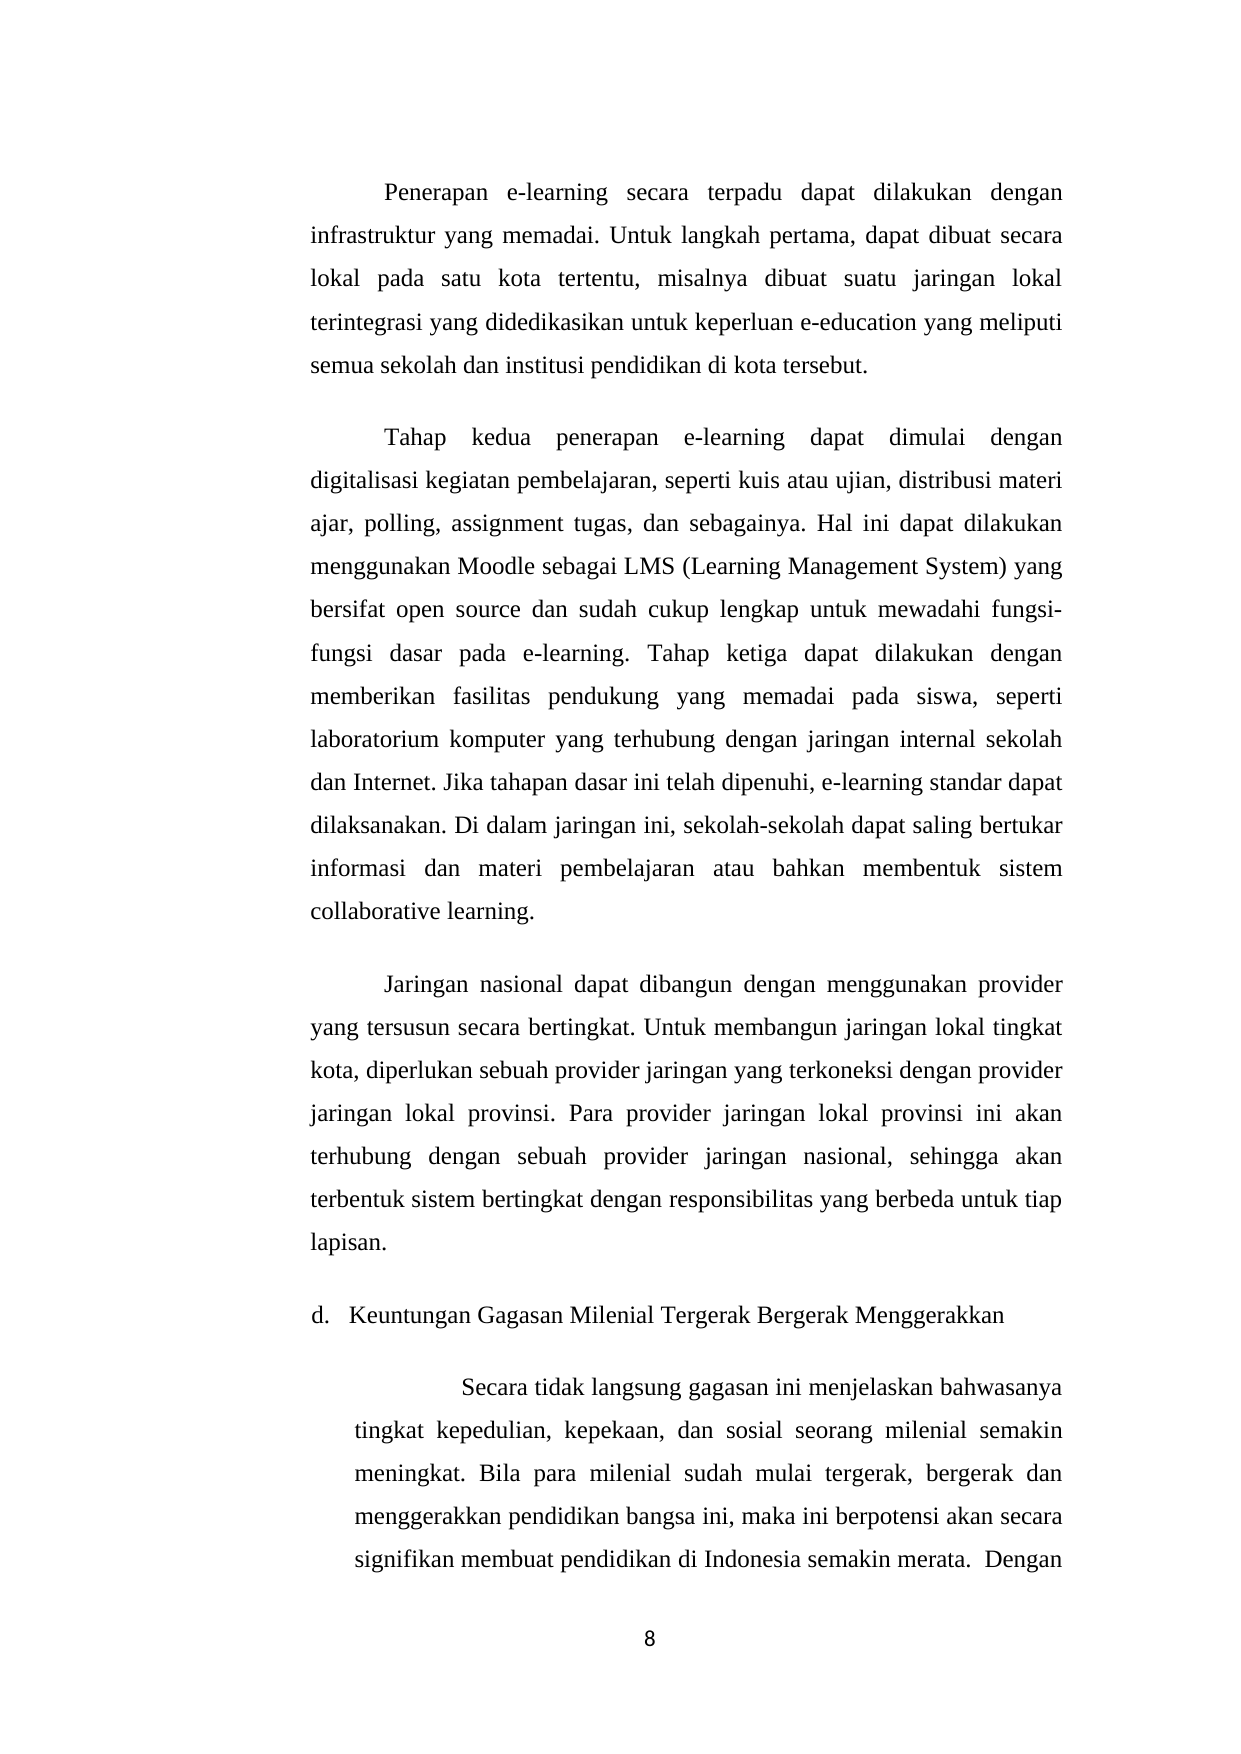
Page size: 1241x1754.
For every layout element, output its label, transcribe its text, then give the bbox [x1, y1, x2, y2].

text Penerapan e-learning secara terpadu dapat dilakukan dengan infrastruktur yang memadai. Untuk langkah pertama, dapat dibuat secara lokal pada satu kota tertentu, misalnya dibuat suatu jaringan lokal terintegrasi yang didedikasikan untuk keperluan e-education yang meliputi semua sekolah dan institusi pendidikan di kota tersebut. [310, 177, 1063, 378]
text Tahap kedua penerapan e-learning dapat dimulai dengan digitalisasi kegiatan pembelajaran, seperti kuis atau ujian, distribusi materi ajar, polling, assignment tugas, dan sebagainya. Hal ini dapat dilakukan menggunakan Moodle sebagai LMS (Learning Management System) yang bersifat open source dan sudah cukup lengkap untuk mewadahi fungsi-fungsi dasar pada e-learning. Tahap ketiga dapat dilakukan dengan memberikan fasilitas pendukung yang memadai pada siswa, seperti laboratorium komputer yang terhubung dengan jaringan internal sekolah dan Internet. Jika tahapan dasar ini telah dipenuhi, e-learning standar dapat dilaksanakan. Di dalam jaringan ini, sekolah-sekolah dapat saling bertukar informasi dan materi pembelajaran atau bahkan membentuk sistem collaborative learning. [310, 422, 1063, 925]
list Keuntungan Gagasan Milenial Tergerak Bergerak Menggerakkan [311, 1300, 1063, 1328]
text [354, 1372, 1063, 1573]
text Jaringan nasional dapat dibangun dengan menggunakan provider yang tersusun secara bertingkat. Untuk membangun jaringan lokal tingkat kota, diperlukan sebuah provider jaringan yang terkoneksi dengan provider jaringan lokal provinsi. Para provider jaringan lokal provinsi ini akan terhubung dengan sebuah provider jaringan nasional, sehingga akan terbentuk sistem bertingkat dengan responsibilitas yang berbeda untuk tiap lapisan. [310, 969, 1063, 1256]
